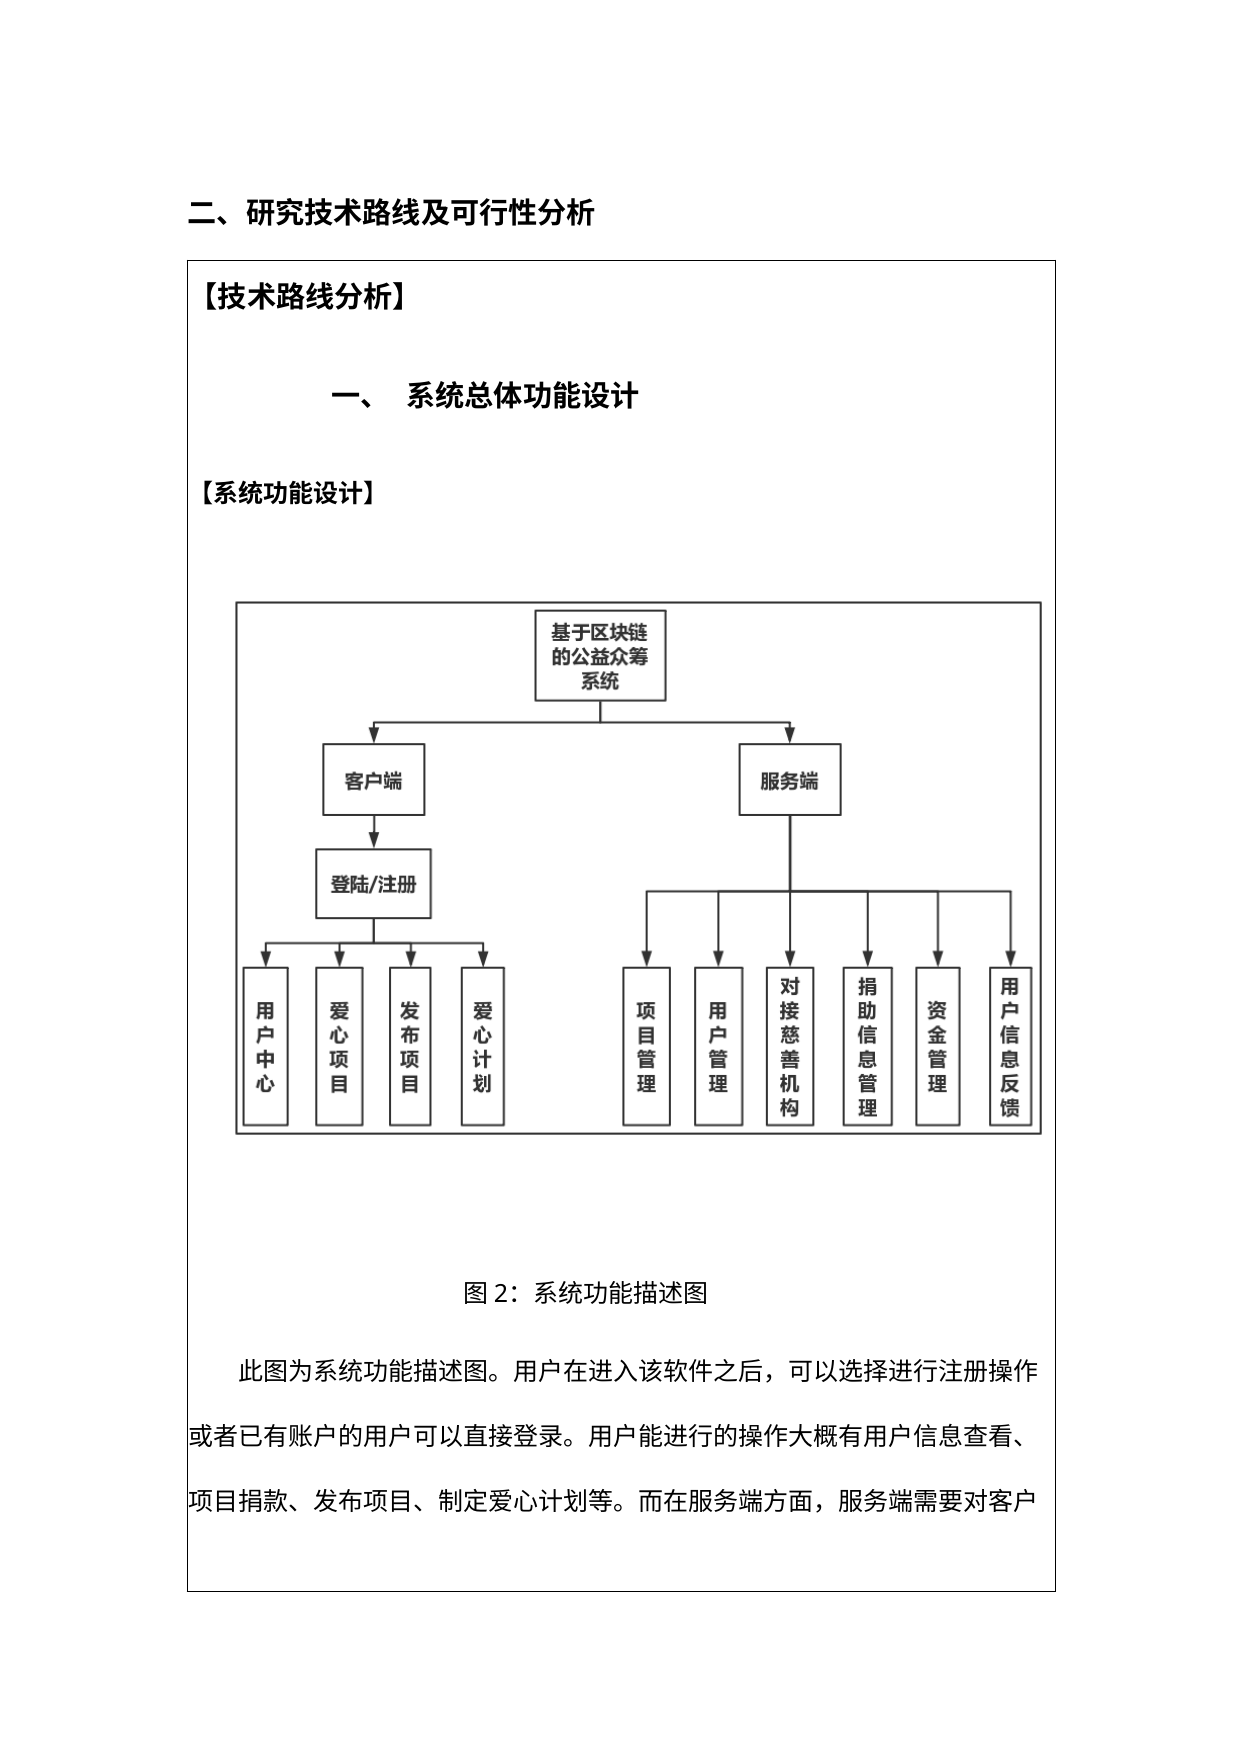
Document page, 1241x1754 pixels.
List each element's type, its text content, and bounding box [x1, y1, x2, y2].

picture [188, 555, 1056, 1166]
text 二、研究技术路线及可行性分析 [187, 178, 1053, 243]
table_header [188, 1166, 1055, 1591]
